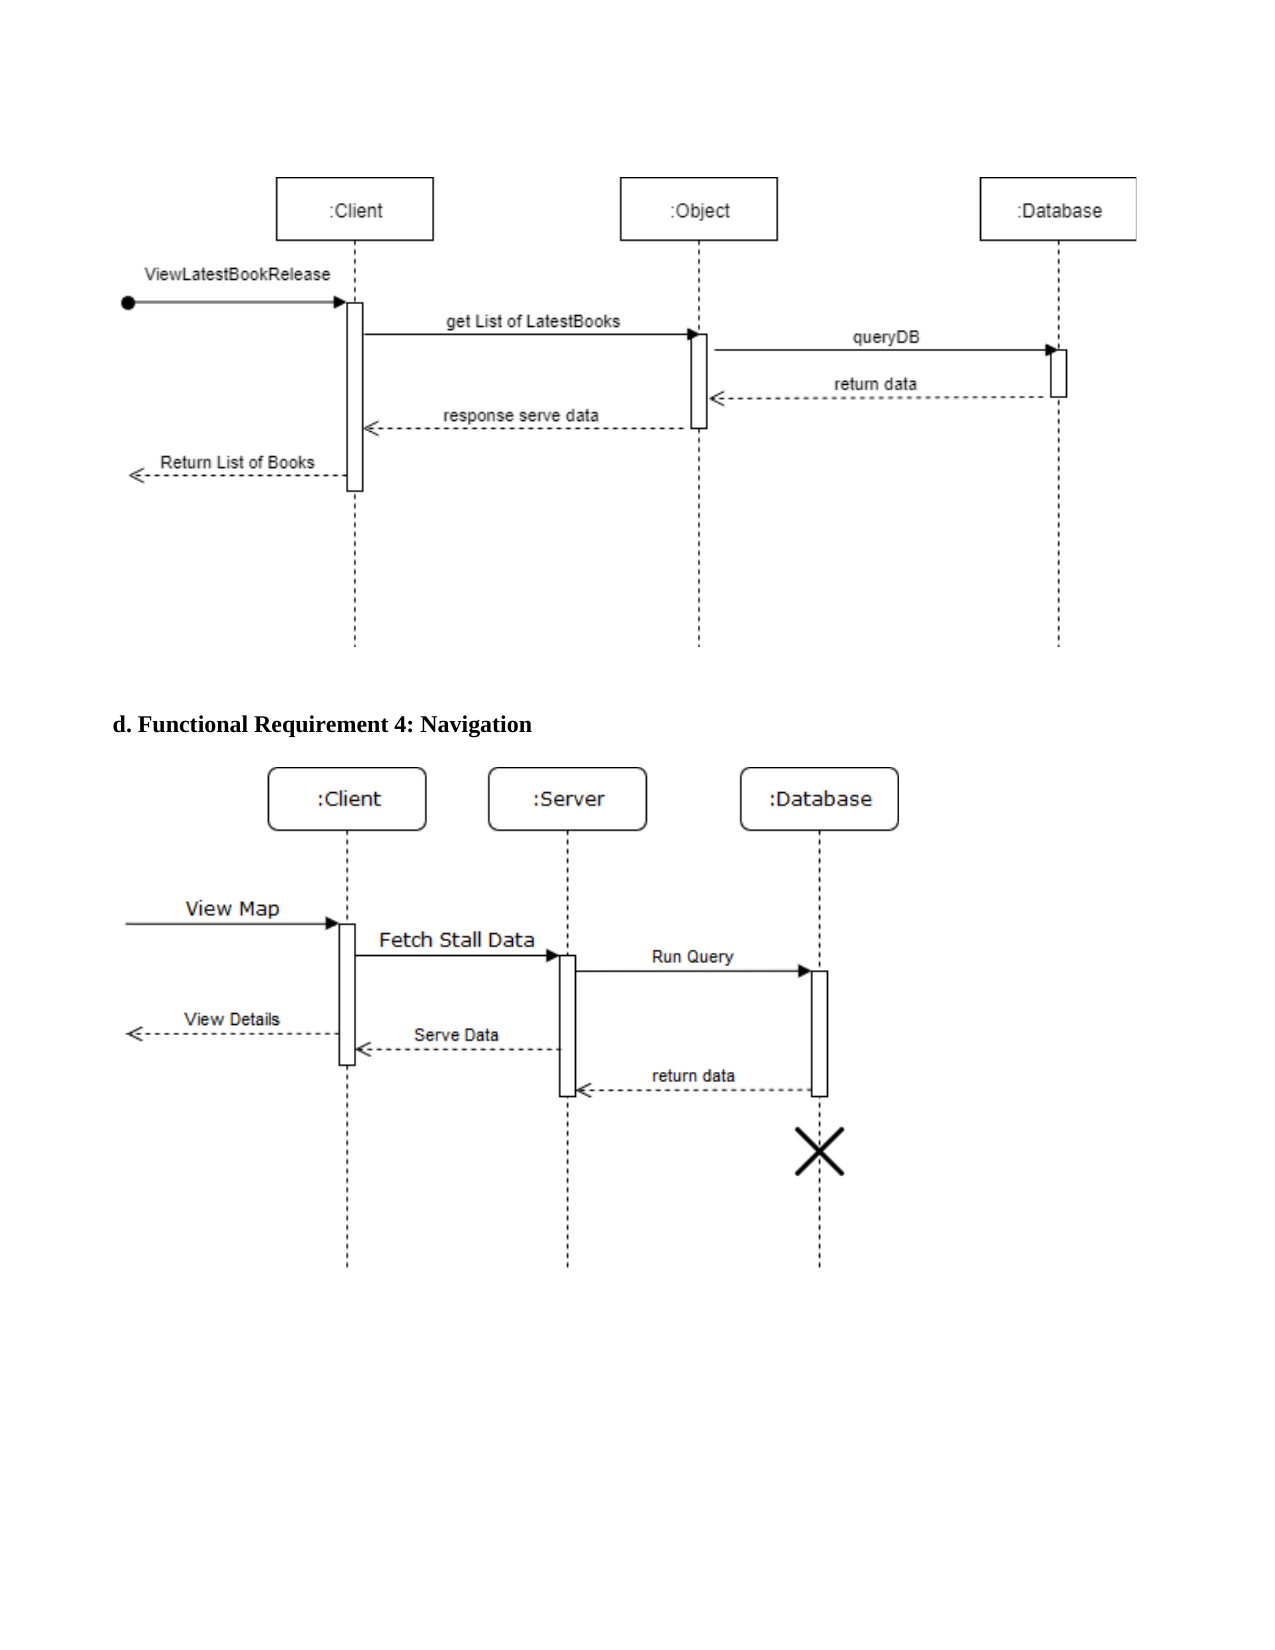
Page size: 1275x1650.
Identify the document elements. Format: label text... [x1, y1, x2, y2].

text d. Functional Requirement 4: Navigation [112, 709, 1181, 737]
